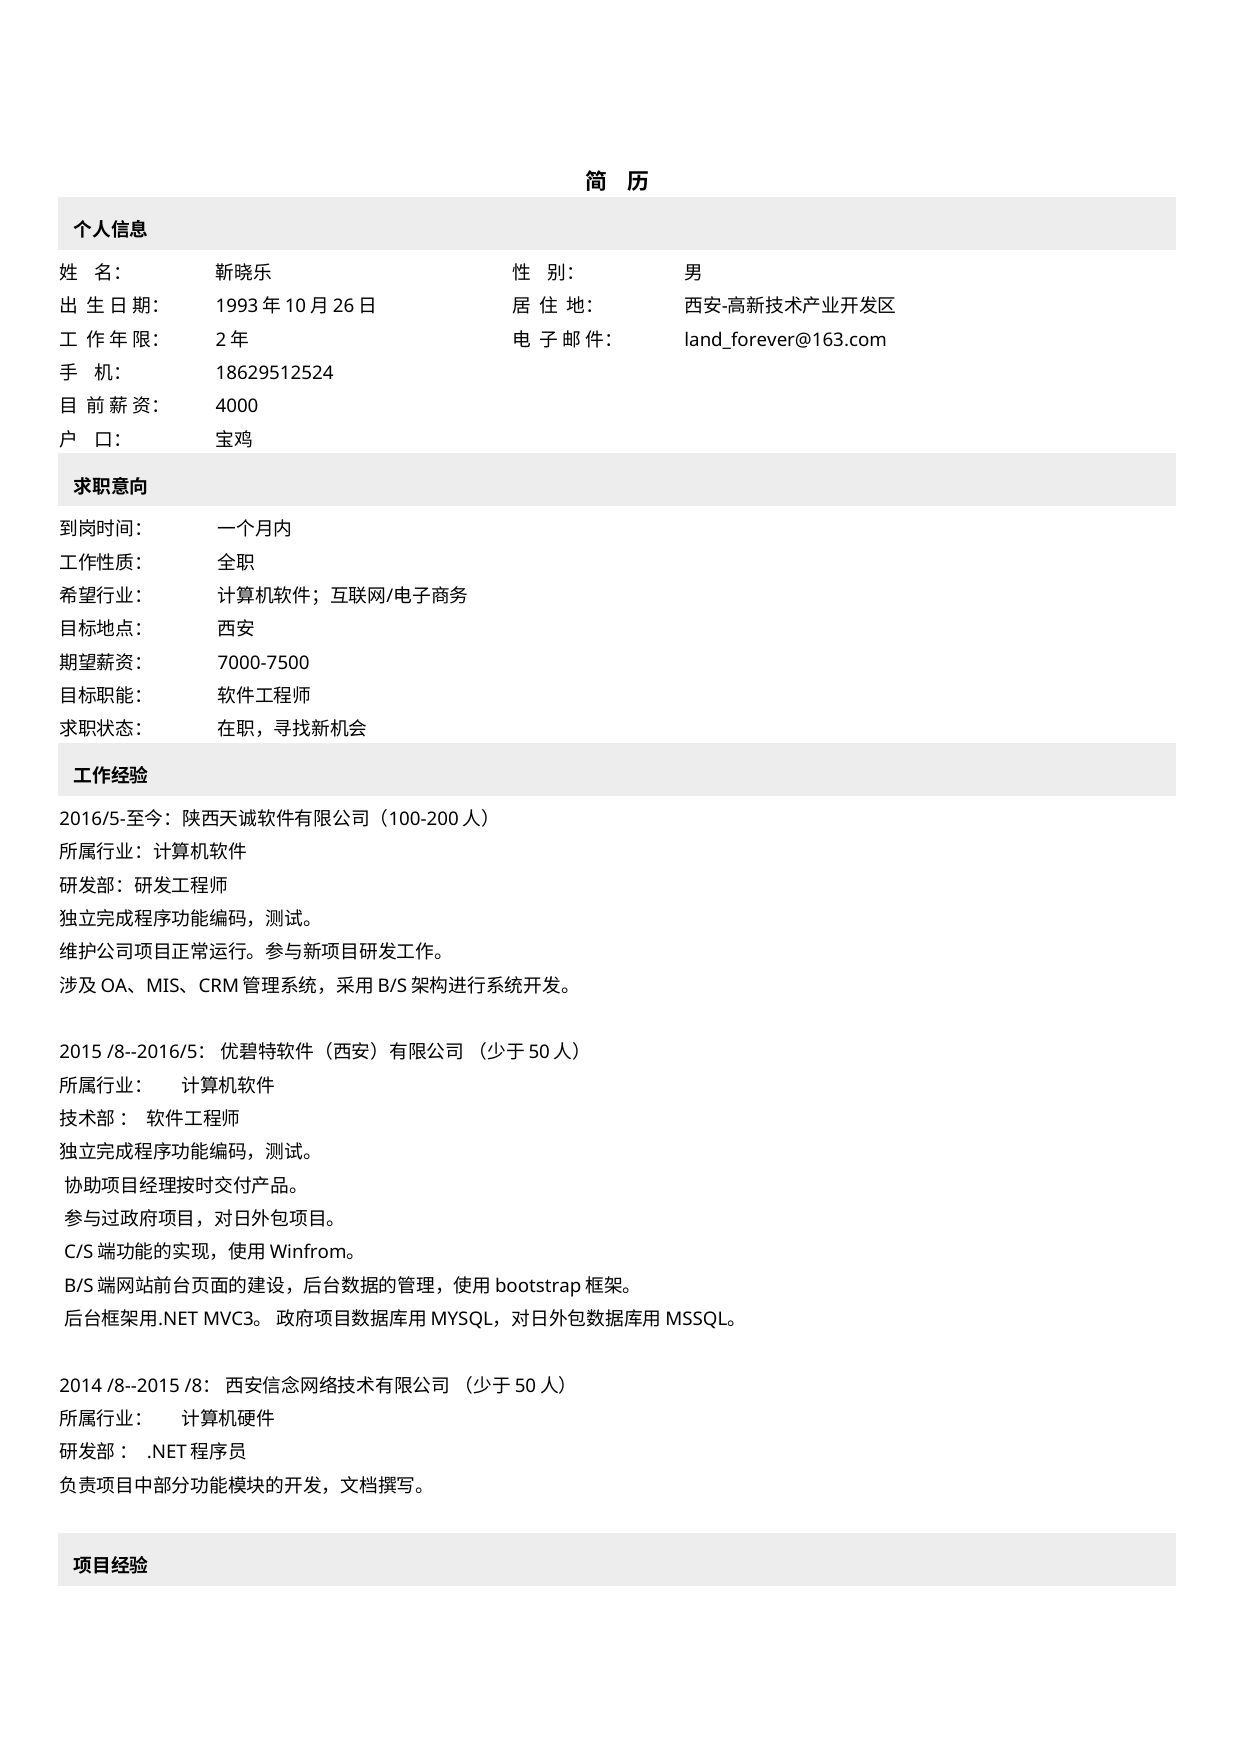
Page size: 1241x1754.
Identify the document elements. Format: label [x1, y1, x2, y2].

table_header [58, 150, 1183, 1586]
